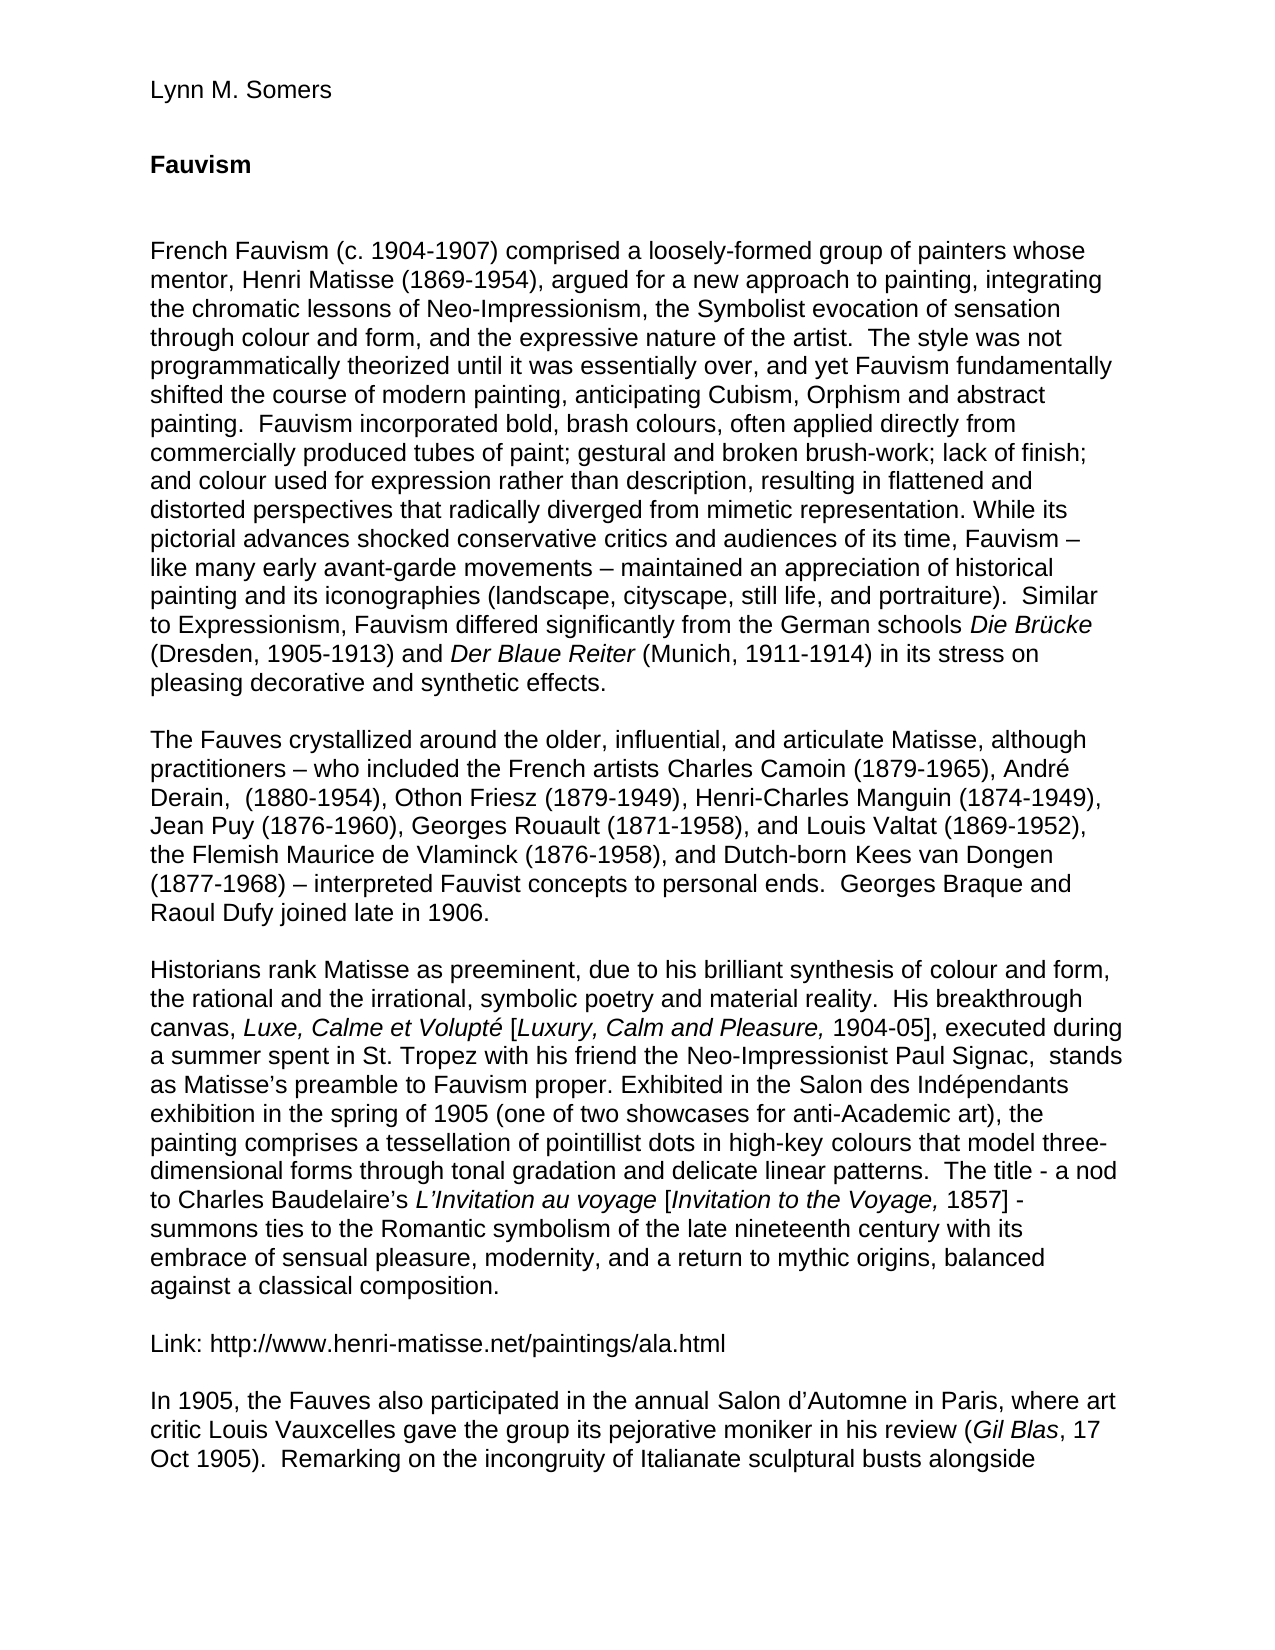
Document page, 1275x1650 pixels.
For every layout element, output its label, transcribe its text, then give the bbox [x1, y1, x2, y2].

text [150, 1386, 1125, 1472]
list Historians rank Matisse as preeminent, due to his brilliant synthesis of colour and form, the rational and the irrational, symbolic poetry and material reality. His breakthrough canvas, Luxe, Calme et Volupté [Luxury, Calm and Pleasure, 1904-05], executed during a summer spent in St. Tropez with his friend the Neo-Impressionist Paul Signac, stands as Matisse’s preamble to Fauvism proper. Exhibited in the Salon des Indépendants exhibition in the spring of 1905 (one of two showcases for anti-Academic art), the painting comprises a tessellation of pointillist dots in high-key colours that model three-dimensional forms through tonal gradation and delicate linear patterns. The title - a nod to Charles Baudelaire’s L’Invitation au voyage [Invitation to the Voyage, 1857] - summons ties to the Romantic symbolism of the late nineteenth century with its embrace of sensual pleasure, modernity, and a return to mythic origins, balanced against a classical composition. [150, 955, 1125, 1300]
text Fauvism [150, 150, 1125, 179]
text The Fauves crystallized around the older, influential, and articulate Matisse, although practitioners – who included the French artists Charles Camoin (1879-1965), André Derain, (1880-1954), Othon Friesz (1879-1949), Henri-Charles Manguin (1874-1949), Jean Puy (1876-1960), Georges Rouault (1871-1958), and Louis Valtat (1869-1952), the Flemish Maurice de Vlaminck (1876-1958), and Dutch-born Kees van Dongen (1877-1968) – interpreted Fauvist concepts to personal ends. Georges Braque and Raoul Dufy joined late in 1906. [150, 725, 1125, 926]
text Link: http://www.henri-matisse.net/paintings/ala.html [150, 1329, 1125, 1357]
text French Fauvism (c. 1904-1907) comprised a loosely-formed group of painters whose mentor, Henri Matisse (1869-1954), argued for a new approach to painting, integrating the chromatic lessons of Neo-Impressionism, the Symbolist evocation of sensation through colour and form, and the expressive nature of the artist. The style was not programmatically theorized until it was essentially over, and yet Fauvism fundamentally shifted the course of modern painting, anticipating Cubism, Orphism and abstract painting. Fauvism incorporated bold, brash colours, often applied directly from commercially produced tubes of paint; gestural and broken brush-work; lack of finish; and colour used for expression rather than description, resulting in flattened and distorted perspectives that radically diverged from mimetic representation. While its pictorial advances shocked conservative critics and audiences of its time, Fauvism – like many early avant-garde movements – maintained an appreciation of historical painting and its iconographies (landscape, cityscape, still life, and portraiture). Similar to Expressionism, Fauvism differed significantly from the German schools Die Brücke (Dresden, 1905-1913) and Der Blaue Reiter (Munich, 1911-1914) in its stress on pleasing decorative and synthetic effects. [150, 236, 1125, 696]
